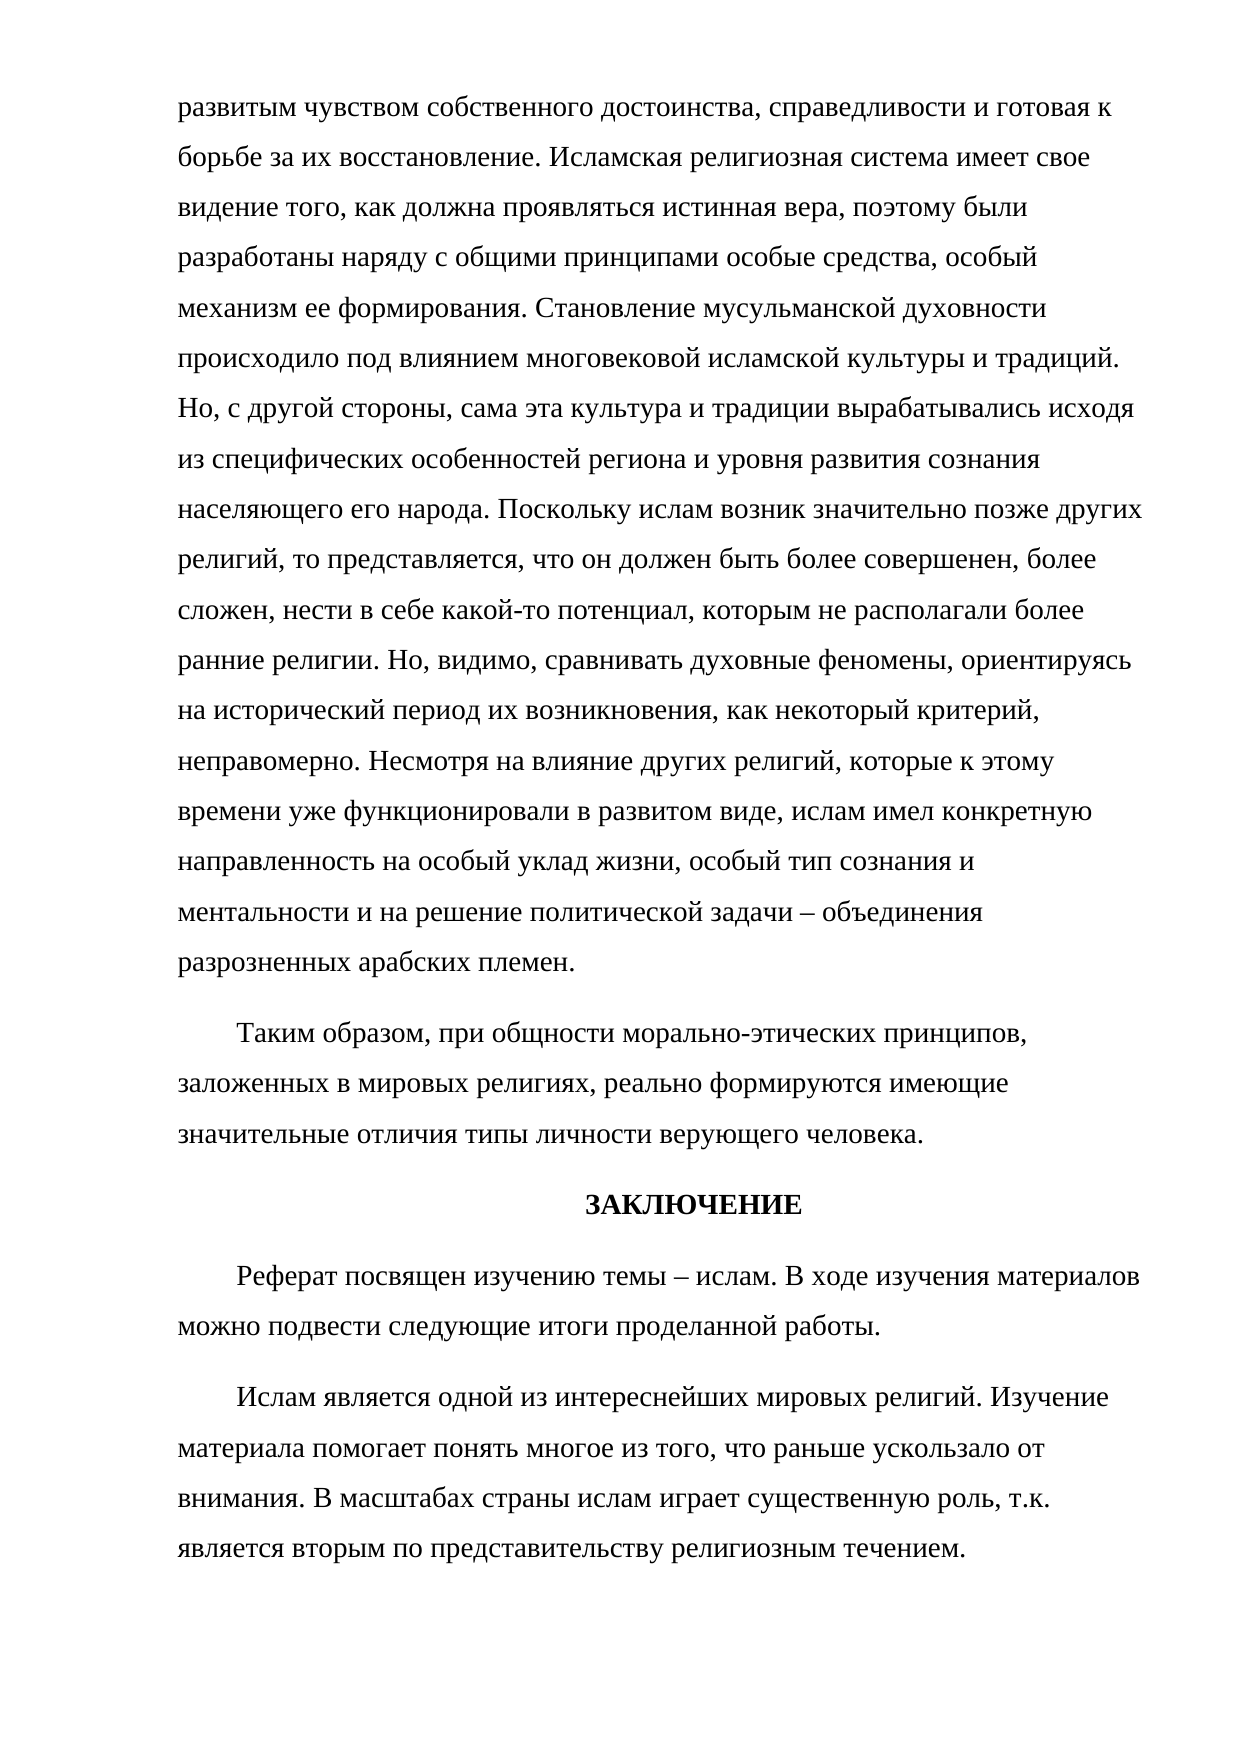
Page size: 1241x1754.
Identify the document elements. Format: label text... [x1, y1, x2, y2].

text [177, 89, 1152, 977]
text Реферат посвящен изучению темы – ислам. В ходе изучения материалов можно подвести следующие итоги проделанной работы. [177, 1258, 1152, 1342]
text ЗАКЛЮЧЕНИЕ [177, 1187, 1152, 1220]
text Ислам является одной из интереснейших мировых религий. Изучение материала помогает понять многое из того, что раньше ускользало от внимания. В масштабах страны ислам играет существенную роль, т.к. является вторым по представительству религиозным течением. [177, 1379, 1152, 1564]
text Таким образом, при общности морально-этических принципов, заложенных в мировых религиях, реально формируются имеющие значительные отличия типы личности верующего человека. [177, 1015, 1152, 1149]
